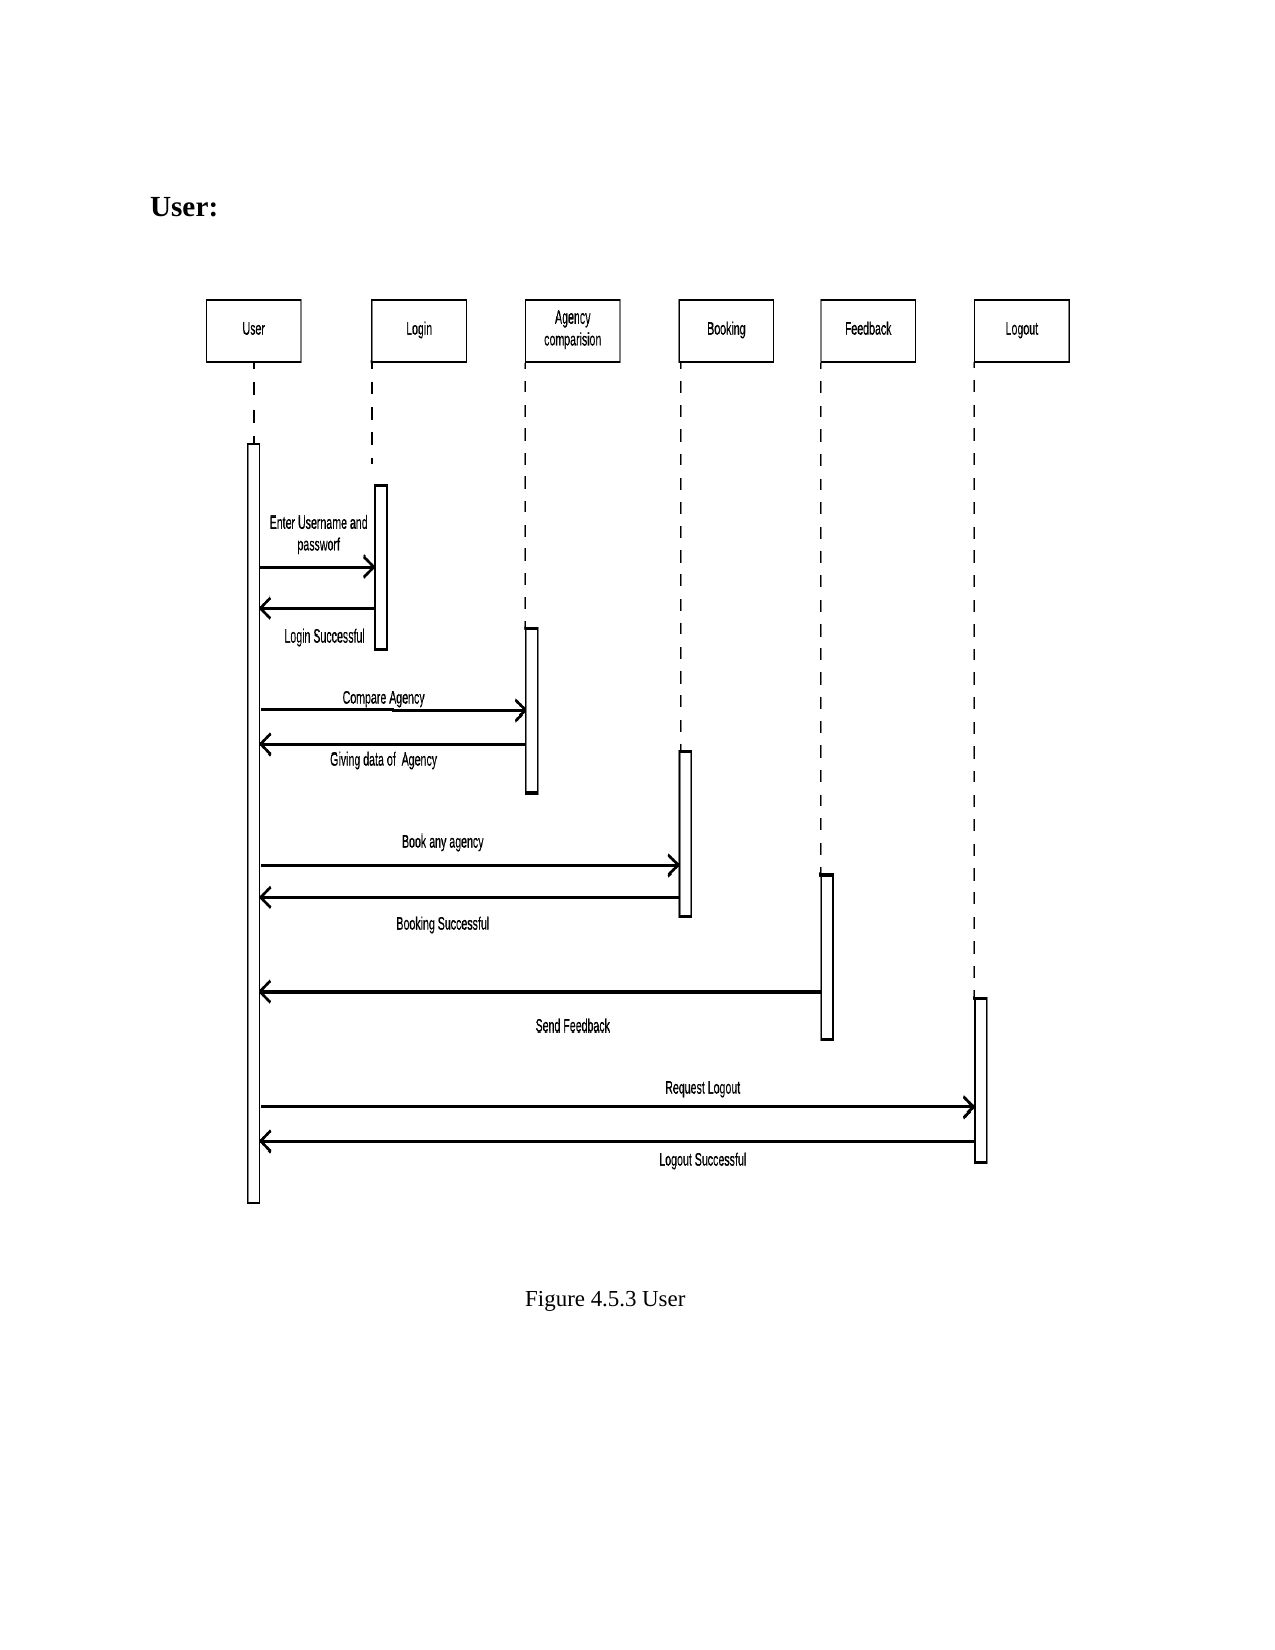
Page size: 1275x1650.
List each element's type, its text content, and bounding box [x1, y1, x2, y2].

text User: [150, 189, 1125, 223]
picture [150, 239, 1125, 1271]
text Figure 4.5.3 User [451, 1285, 761, 1311]
